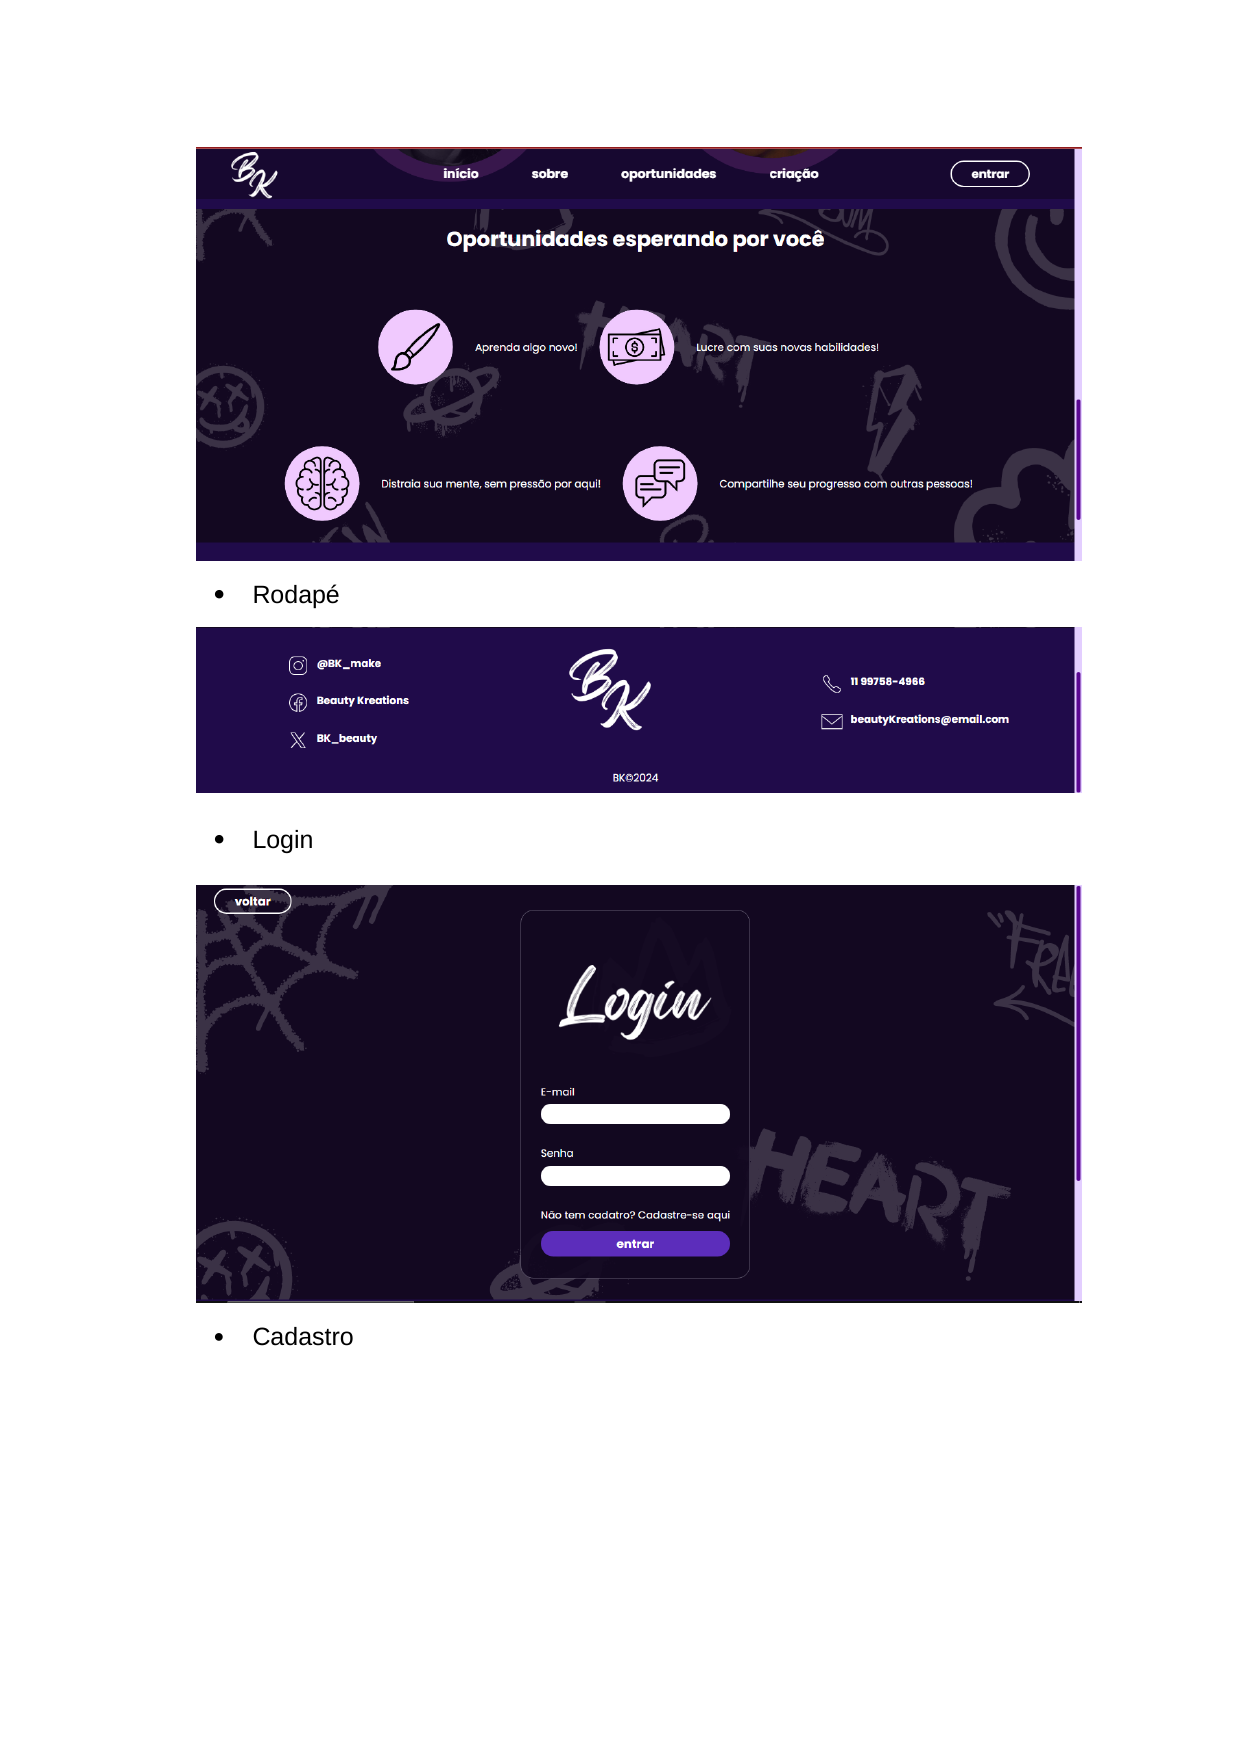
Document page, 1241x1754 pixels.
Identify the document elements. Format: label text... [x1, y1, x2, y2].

list Rodapé [215, 580, 1063, 609]
list Login [215, 825, 1063, 854]
list Cadastro [215, 1322, 1063, 1351]
